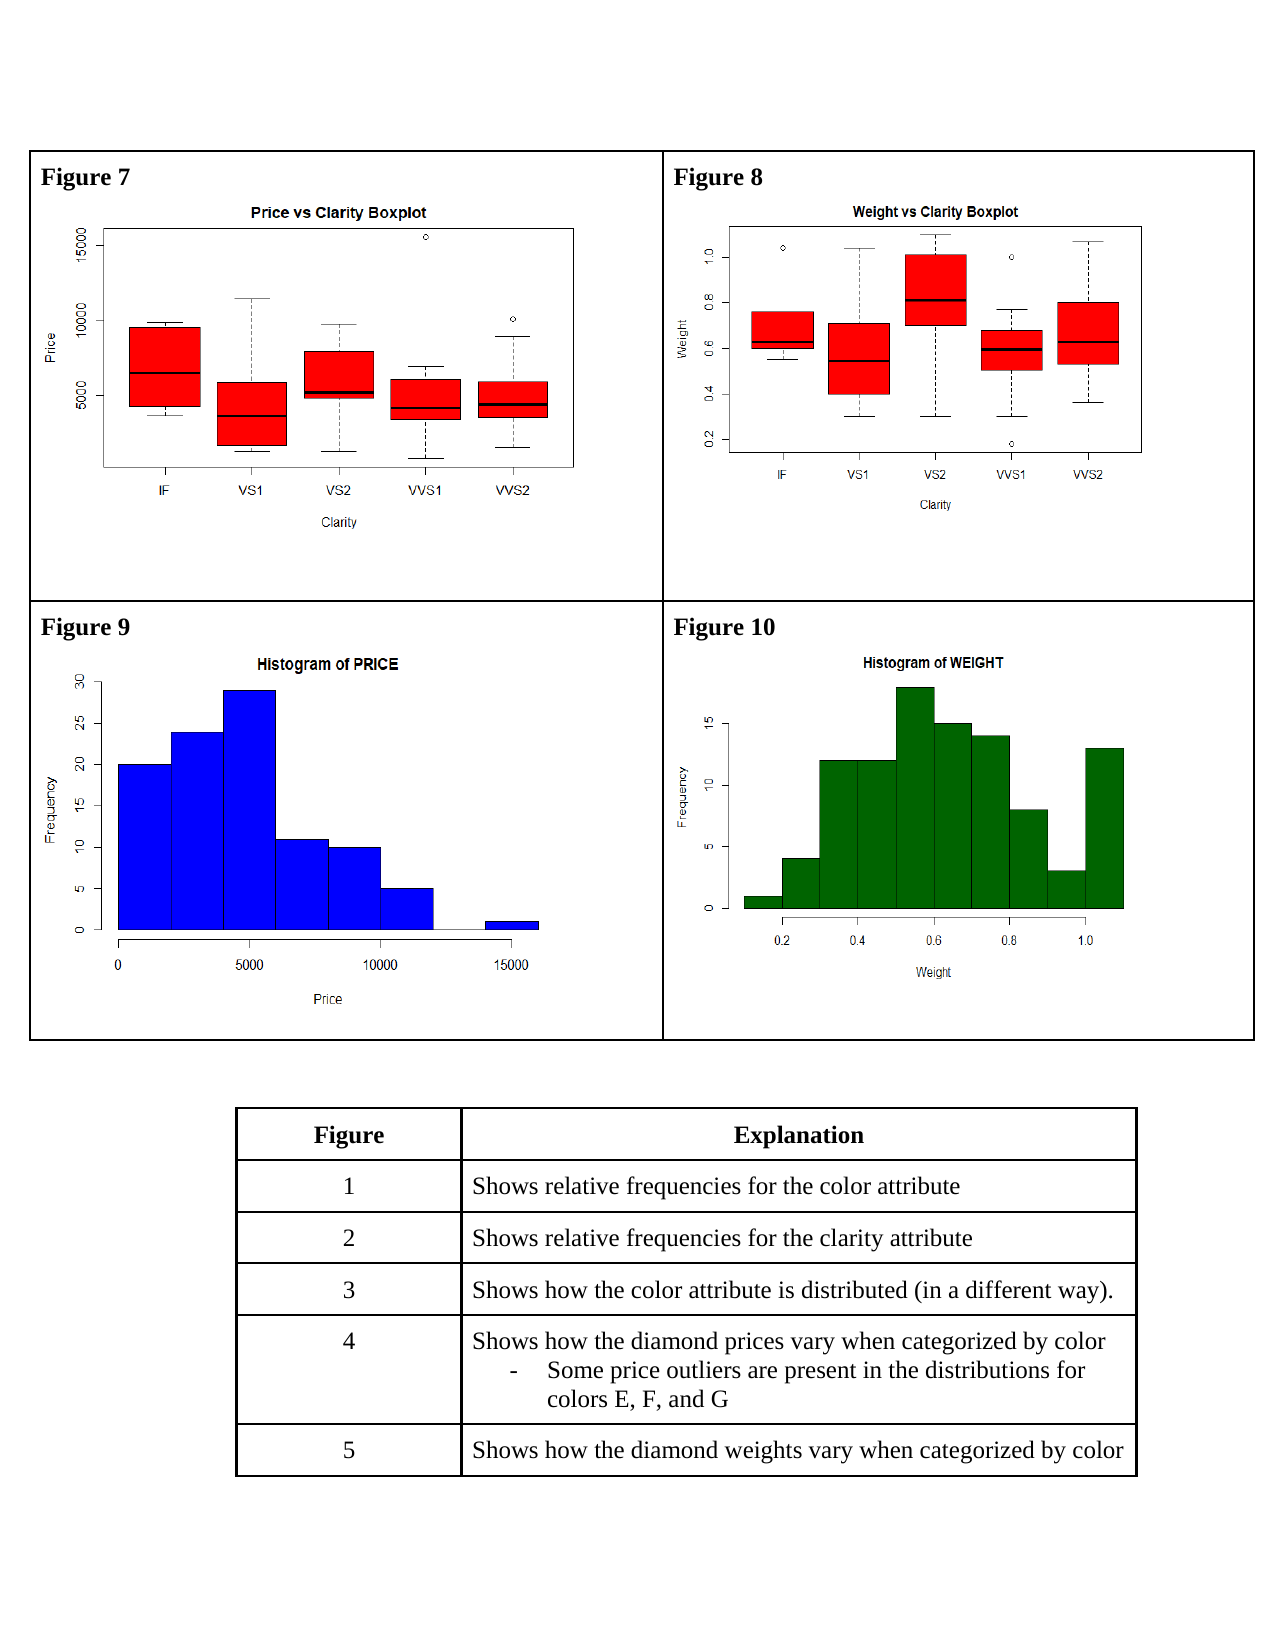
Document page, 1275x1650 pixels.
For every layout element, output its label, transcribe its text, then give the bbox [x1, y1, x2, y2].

table_cell 5 [238, 1425, 460, 1475]
table_cell Shows how the color attribute is distributed (in a different way). [463, 1264, 1135, 1314]
table_cell Figure 7 [31, 152, 662, 600]
table_cell 3 [238, 1264, 460, 1314]
picture [673, 195, 1170, 527]
picture [40, 645, 586, 1025]
table_cell 1 [238, 1161, 460, 1211]
table_cell Shows relative frequencies for the clarity attribute [463, 1213, 1135, 1262]
table_cell 4 [238, 1316, 460, 1423]
table_cell Figure 10 [664, 602, 1253, 1039]
picture [40, 195, 606, 546]
table_header Explanation [463, 1109, 1135, 1159]
table_cell 2 [238, 1213, 460, 1262]
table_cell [463, 1425, 1135, 1475]
picture [673, 645, 1167, 996]
table_cell Figure 9 [31, 602, 662, 1039]
table_cell Shows relative frequencies for the color attribute [463, 1161, 1135, 1211]
table_header Figure [238, 1109, 460, 1159]
table_cell Figure 8 [664, 152, 1253, 600]
table_cell Shows how the diamond prices vary when categorized by color Some price outliers are present in the distributions for colors E, F, and G [463, 1316, 1135, 1423]
